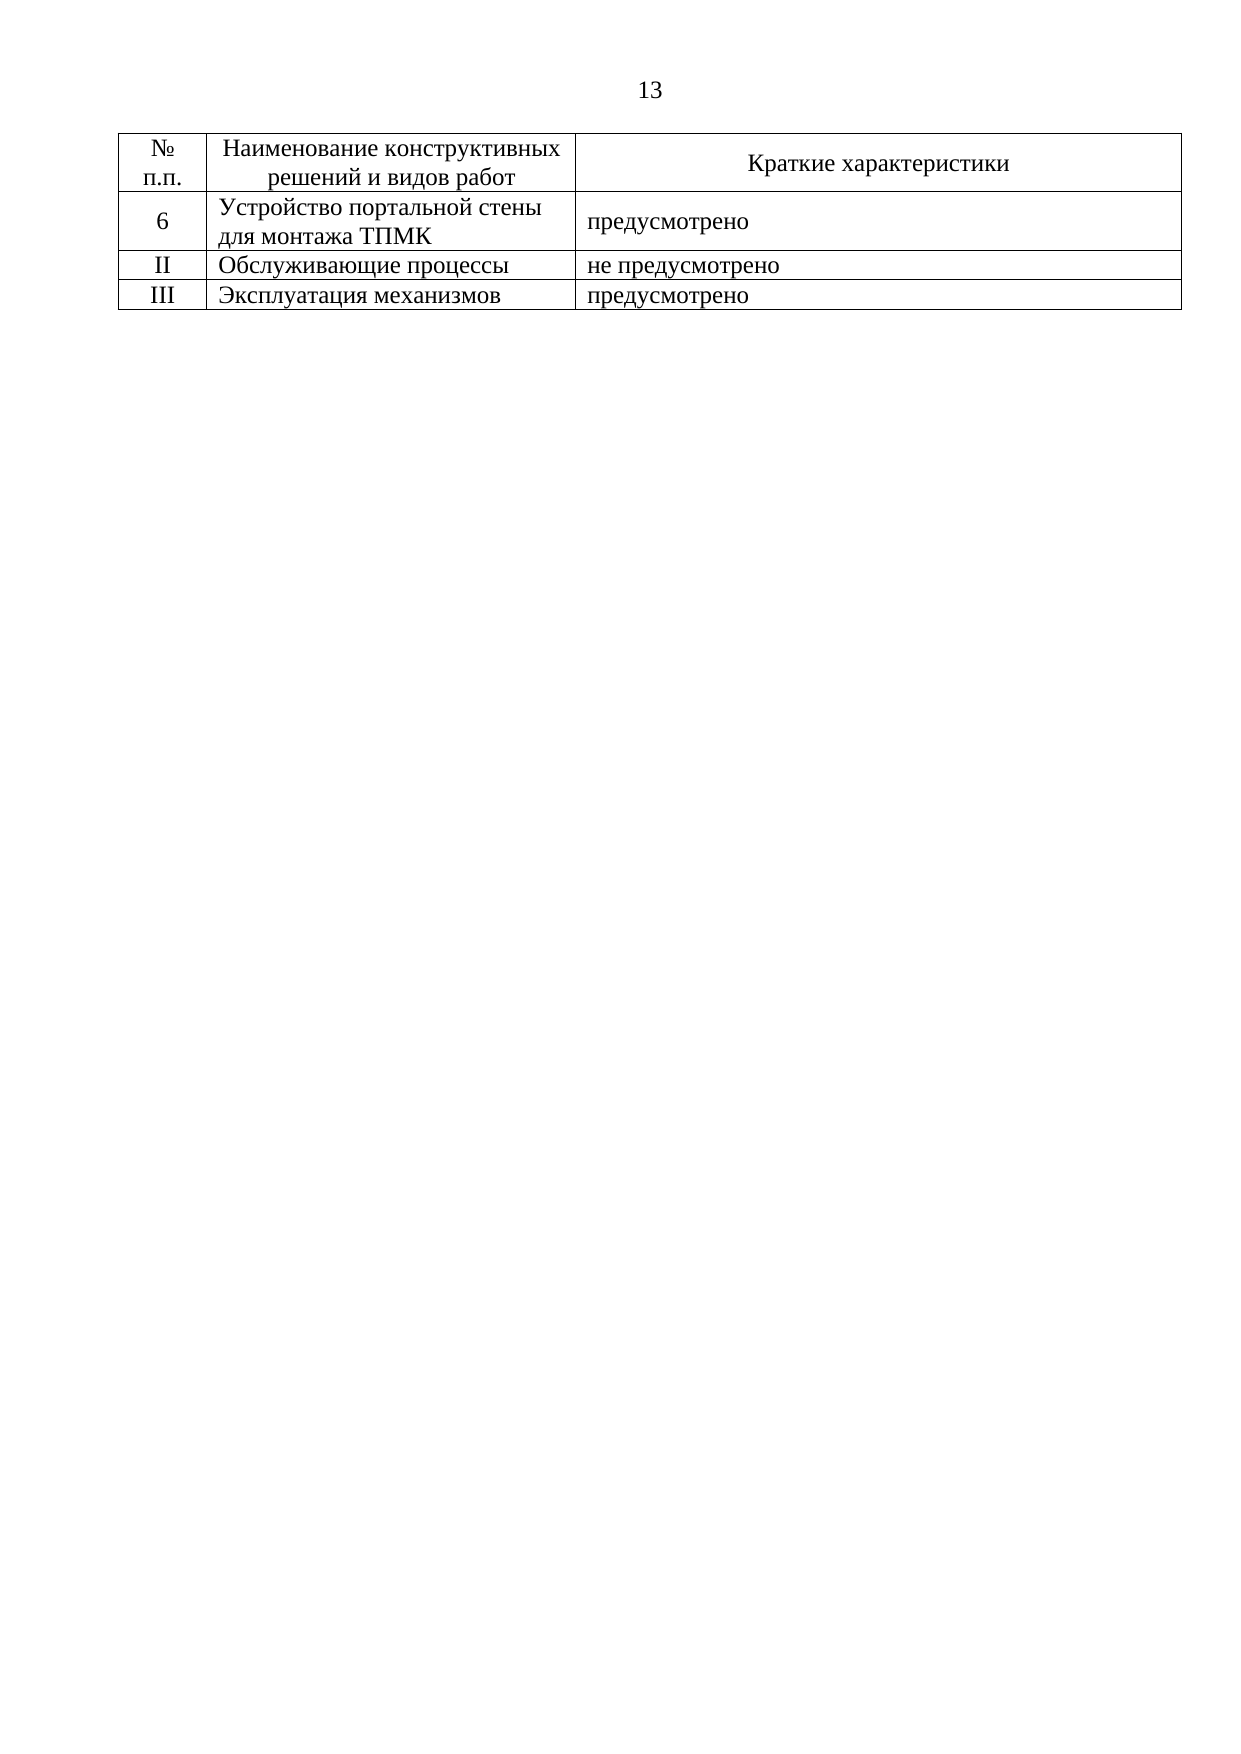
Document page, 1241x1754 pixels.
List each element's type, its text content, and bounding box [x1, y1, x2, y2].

table_cell не предусмотрено [576, 251, 1181, 279]
table_cell предусмотрено [576, 192, 1181, 249]
table_cell II [119, 251, 206, 279]
table_cell Обслуживающие процессы [207, 251, 575, 279]
table_header Наименование конструктивных решений и видов работ [207, 134, 575, 191]
table_cell Эксплуатация механизмов [207, 280, 575, 309]
table_header Краткие характеристики [576, 134, 1181, 191]
table_cell Устройство портальной стены для монтажа ТПМК [207, 192, 575, 249]
table_cell предусмотрено [576, 280, 1181, 309]
table_cell III [119, 280, 206, 309]
table_cell 6 [119, 192, 206, 249]
table_header № п.п. [119, 134, 206, 191]
